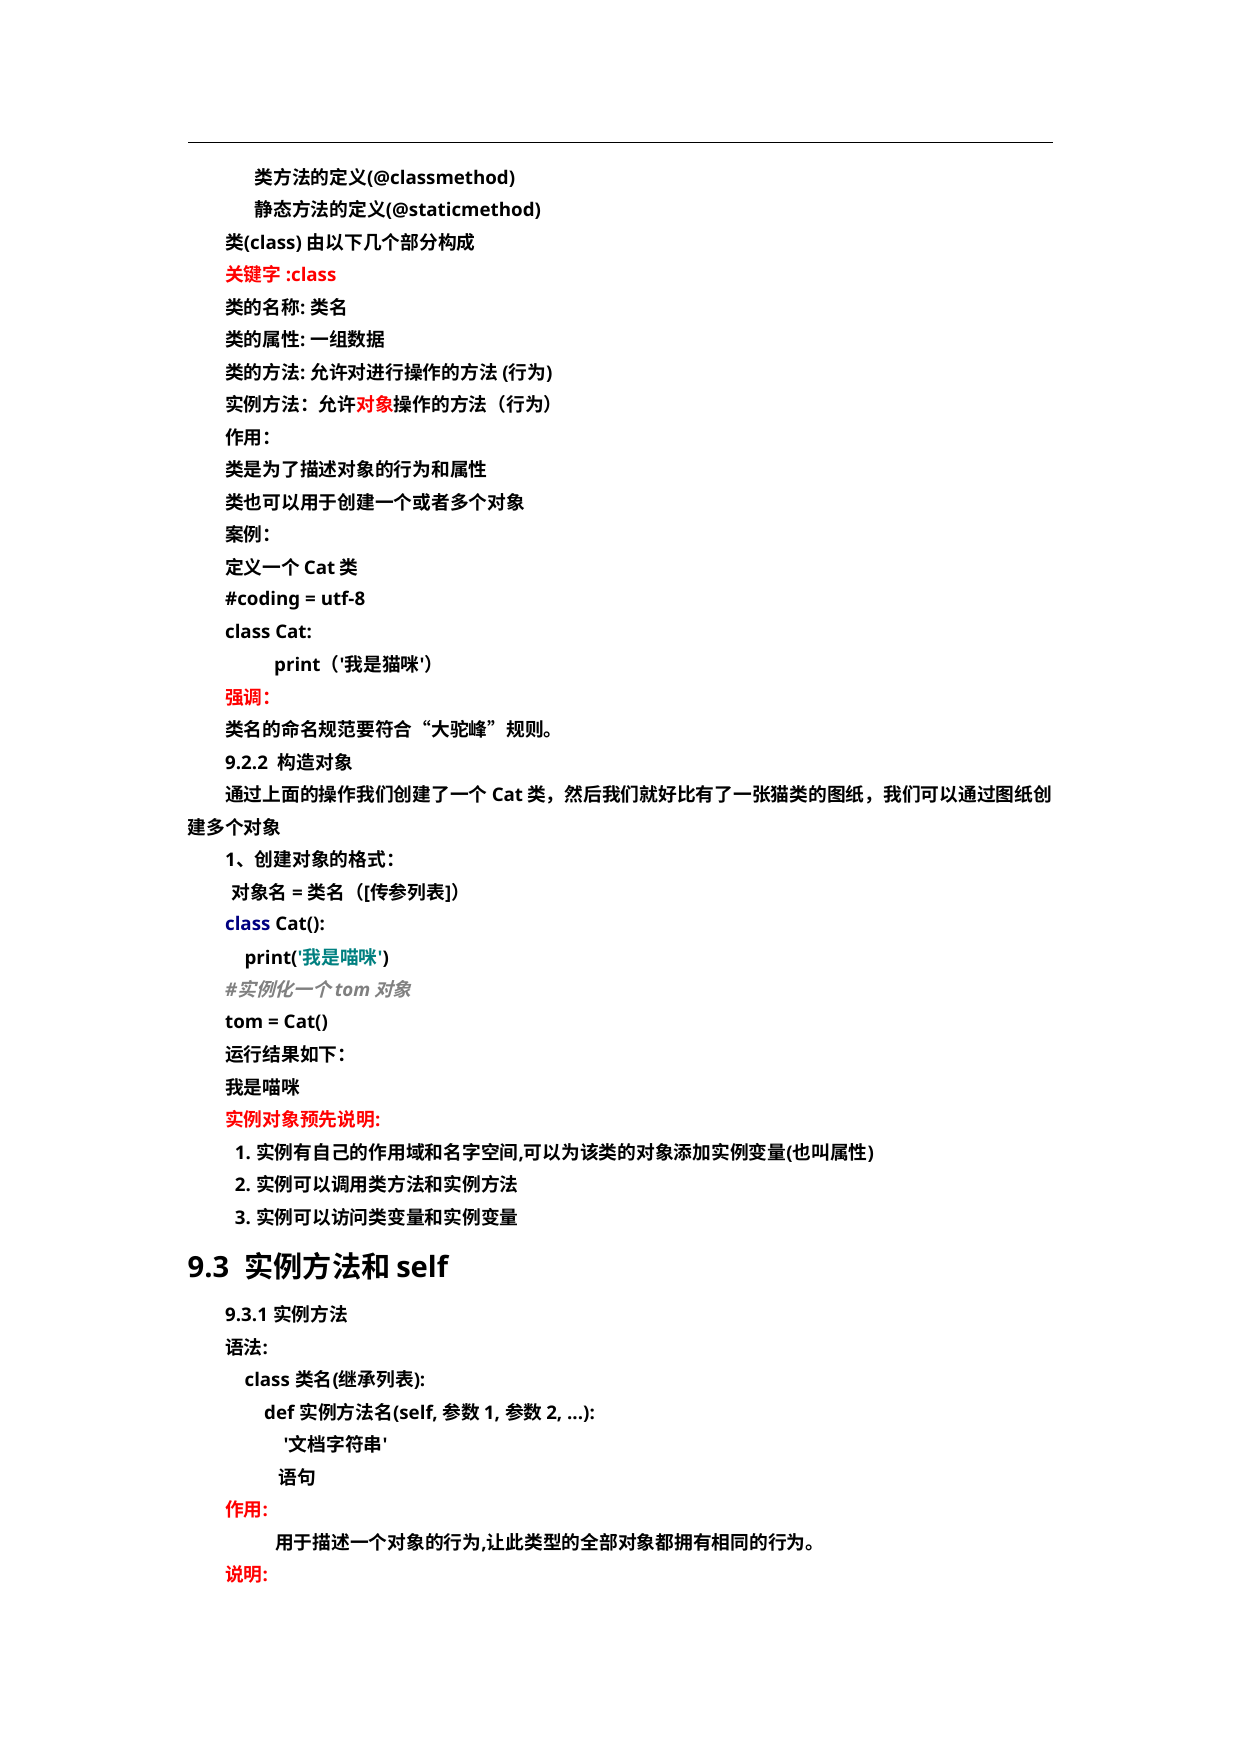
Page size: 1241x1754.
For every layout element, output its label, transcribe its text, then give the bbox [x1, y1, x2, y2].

text 语句 [187, 1460, 1053, 1492]
text 类方法的定义(@classmethod) [187, 160, 1053, 192]
text 类的方法: 允许对进行操作的方法 (行为) [187, 355, 1053, 387]
text 作用: [187, 1492, 1053, 1525]
text 通过上面的操作我们创建了一个Cat类，然后我们就好比有了一张猫类的图纸，我们可以通过图纸创建多个对象 [187, 777, 1053, 842]
text 类是为了描述对象的行为和属性 [187, 452, 1053, 485]
text 实例方法：允许对象操作的方法（行为） [187, 387, 1053, 420]
text 3. 实例可以访问类变量和实例变量 [187, 1200, 1053, 1232]
text 对象名 = 类名（[传参列表]） [187, 875, 1053, 907]
text 定义一个Cat类 [187, 550, 1053, 582]
text 强调： [187, 680, 1053, 712]
text 静态方法的定义(@staticmethod) [187, 192, 1053, 225]
text class 类名(继承列表): [187, 1362, 1053, 1395]
text 关键字 :class [187, 257, 1053, 290]
text 类的属性: 一组数据 [187, 322, 1053, 355]
text 9.2.2 构造对象 [187, 745, 1053, 777]
text tom = Cat() [187, 1005, 1053, 1037]
text 实例对象预先说明: [187, 1102, 1053, 1135]
text print（'我是猫咪'） [187, 647, 1053, 680]
text #实例化一个tom对象 [187, 972, 1053, 1005]
text 用于描述一个对象的行为,让此类型的全部对象都拥有相同的行为。 [187, 1525, 1053, 1557]
text 我是喵咪 [187, 1070, 1053, 1102]
text class Cat: [187, 615, 1053, 647]
text 案例： [187, 517, 1053, 550]
text 作用： [187, 420, 1053, 452]
text #coding = utf-8 [187, 582, 1053, 615]
text 语法: [187, 1330, 1053, 1362]
text '文档字符串' [187, 1427, 1053, 1460]
text 1、创建对象的格式： [187, 842, 1053, 875]
text 类名的命名规范要符合“大驼峰”规则。 [187, 712, 1053, 745]
text def 实例方法名(self, 参数1, 参数2, ...): [187, 1395, 1053, 1427]
text 9.3 实例方法和self [187, 1232, 1053, 1297]
text print('我是喵咪') [187, 940, 1053, 972]
text 类的名称: 类名 [187, 290, 1053, 322]
text 说明: [187, 1557, 1053, 1590]
text 类也可以用于创建一个或者多个对象 [187, 485, 1053, 517]
text 运行结果如下： [187, 1037, 1053, 1070]
text 9.3.1 实例方法 [187, 1297, 1053, 1330]
text 2. 实例可以调用类方法和实例方法 [187, 1167, 1053, 1200]
text 类(class) 由以下几个部分构成 [187, 225, 1053, 257]
text 1. 实例有自己的作用域和名字空间,可以为该类的对象添加实例变量(也叫属性) [187, 1135, 1053, 1167]
text class Cat(): [187, 907, 1053, 940]
